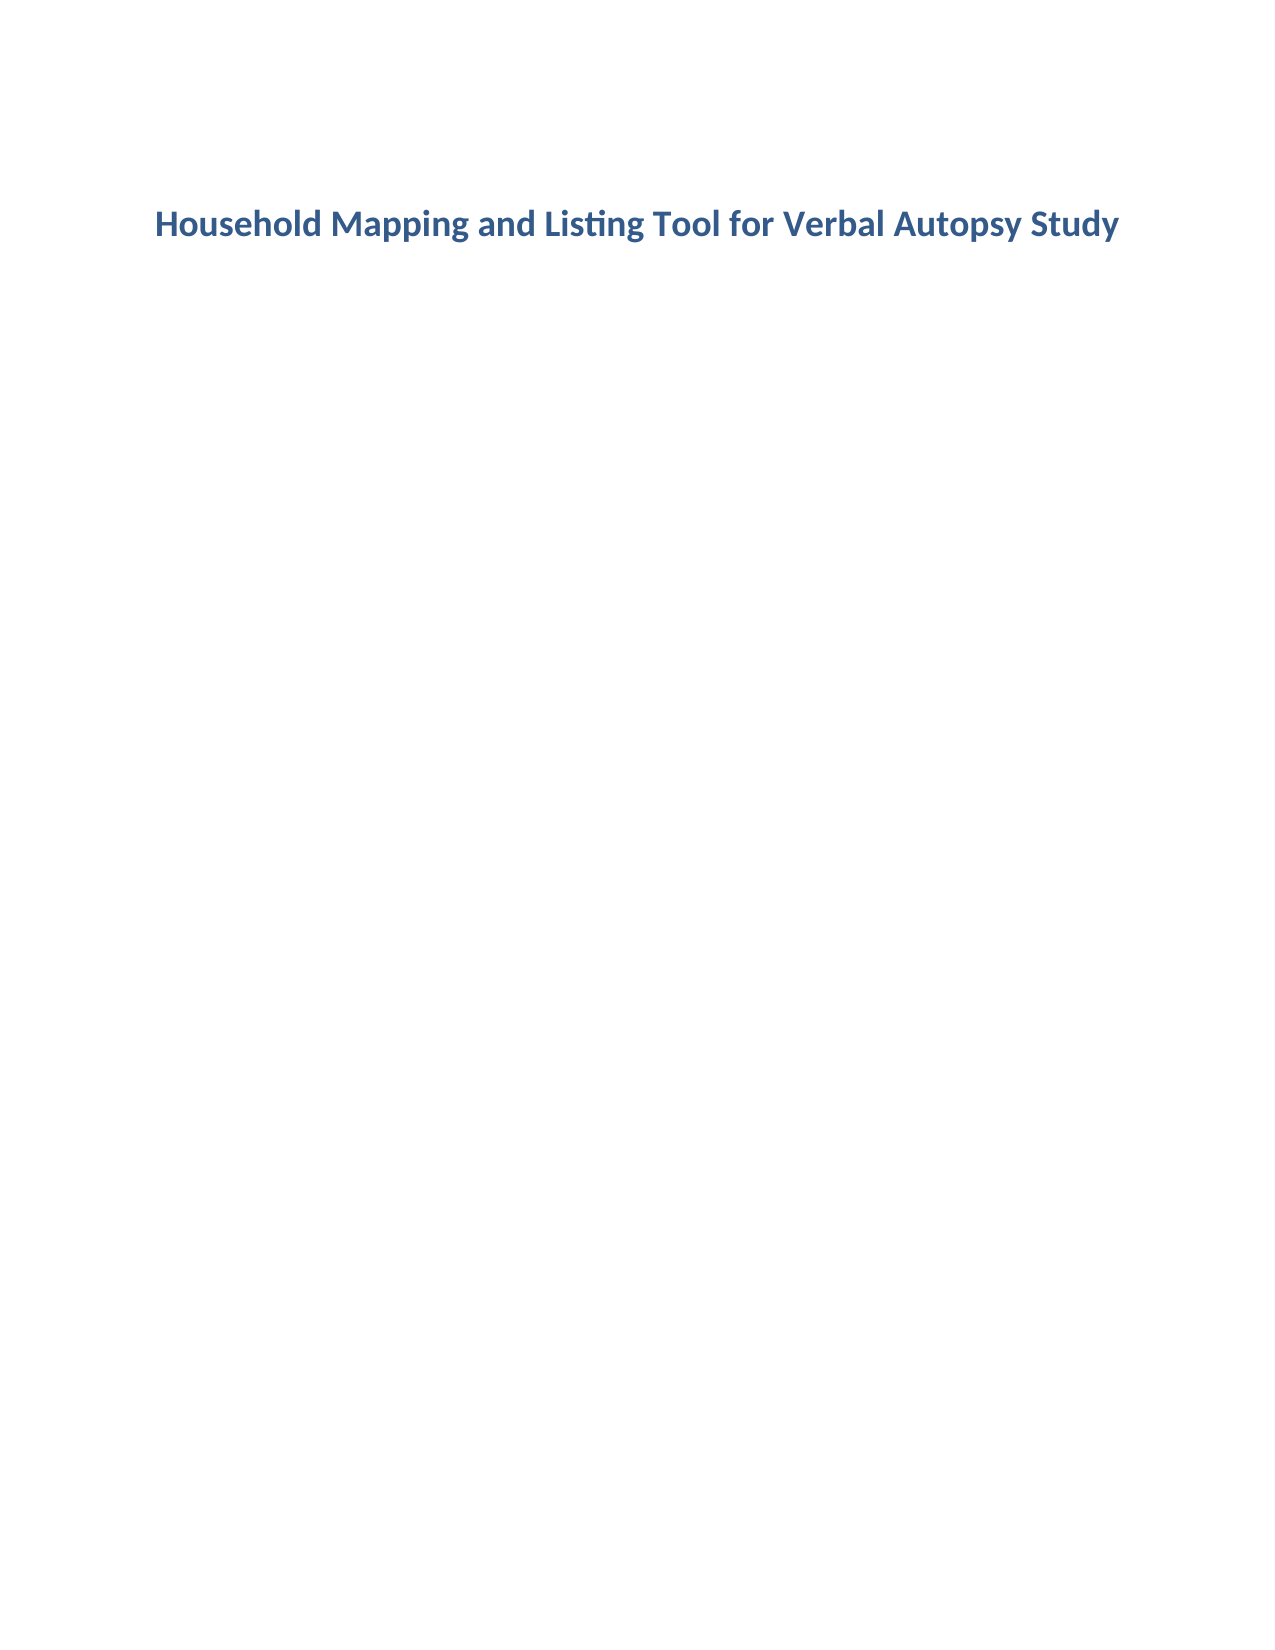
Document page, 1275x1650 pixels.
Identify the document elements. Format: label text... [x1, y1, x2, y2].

title Household Mapping and Listing Tool for Verbal Autopsy Study [150, 200, 1125, 246]
